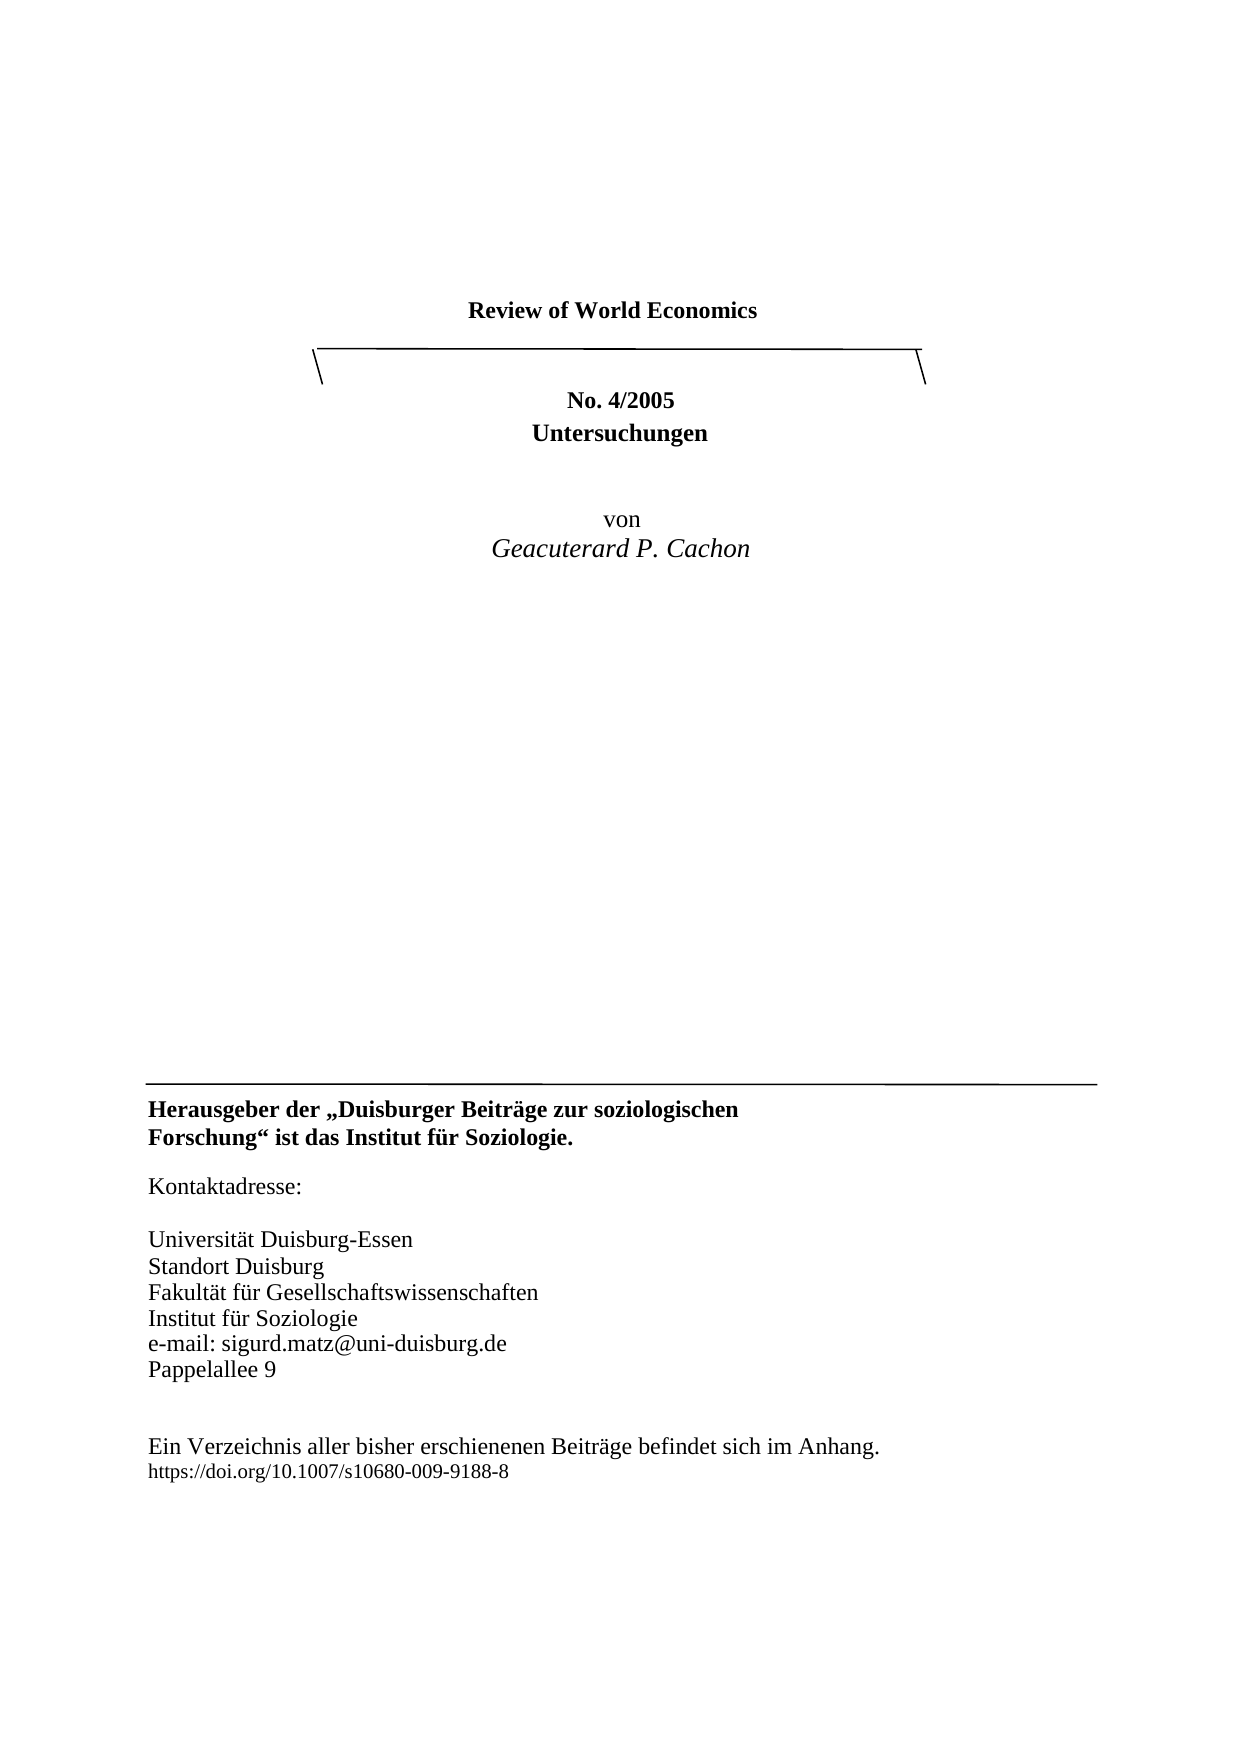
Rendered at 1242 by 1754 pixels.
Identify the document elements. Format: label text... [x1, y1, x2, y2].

text Review of World Economics [148, 297, 1077, 324]
text e-mail: sigurd.matz@uni-duisburg.de [148, 1332, 1092, 1357]
text Ein Verzeichnis aller bisher erschienenen Beiträge befindet sich im Anhang. [148, 1432, 1092, 1459]
text No. 4/2005 [148, 386, 1094, 414]
text Herausgeber der „Duisburger Beiträge zur soziologischen Forschung“ ist das Institut für Soziologie. [148, 1096, 837, 1150]
text Geacuterard P. Cachon [148, 533, 1094, 564]
text Standort Duisburg [148, 1253, 1092, 1280]
text von [148, 504, 1096, 533]
text https://doi.org/10.1007/s10680-009-9188-8 [148, 1459, 1092, 1483]
text Kontaktadresse: [148, 1172, 1092, 1199]
text Untersuchungen [148, 418, 1092, 446]
text Pappelallee 9 [148, 1357, 443, 1383]
text Universität Duisburg-Essen [148, 1225, 1092, 1253]
text Fakultät für Gesellschaftswissenschaften [148, 1280, 1092, 1306]
text Institut für Soziologie [148, 1306, 1092, 1332]
